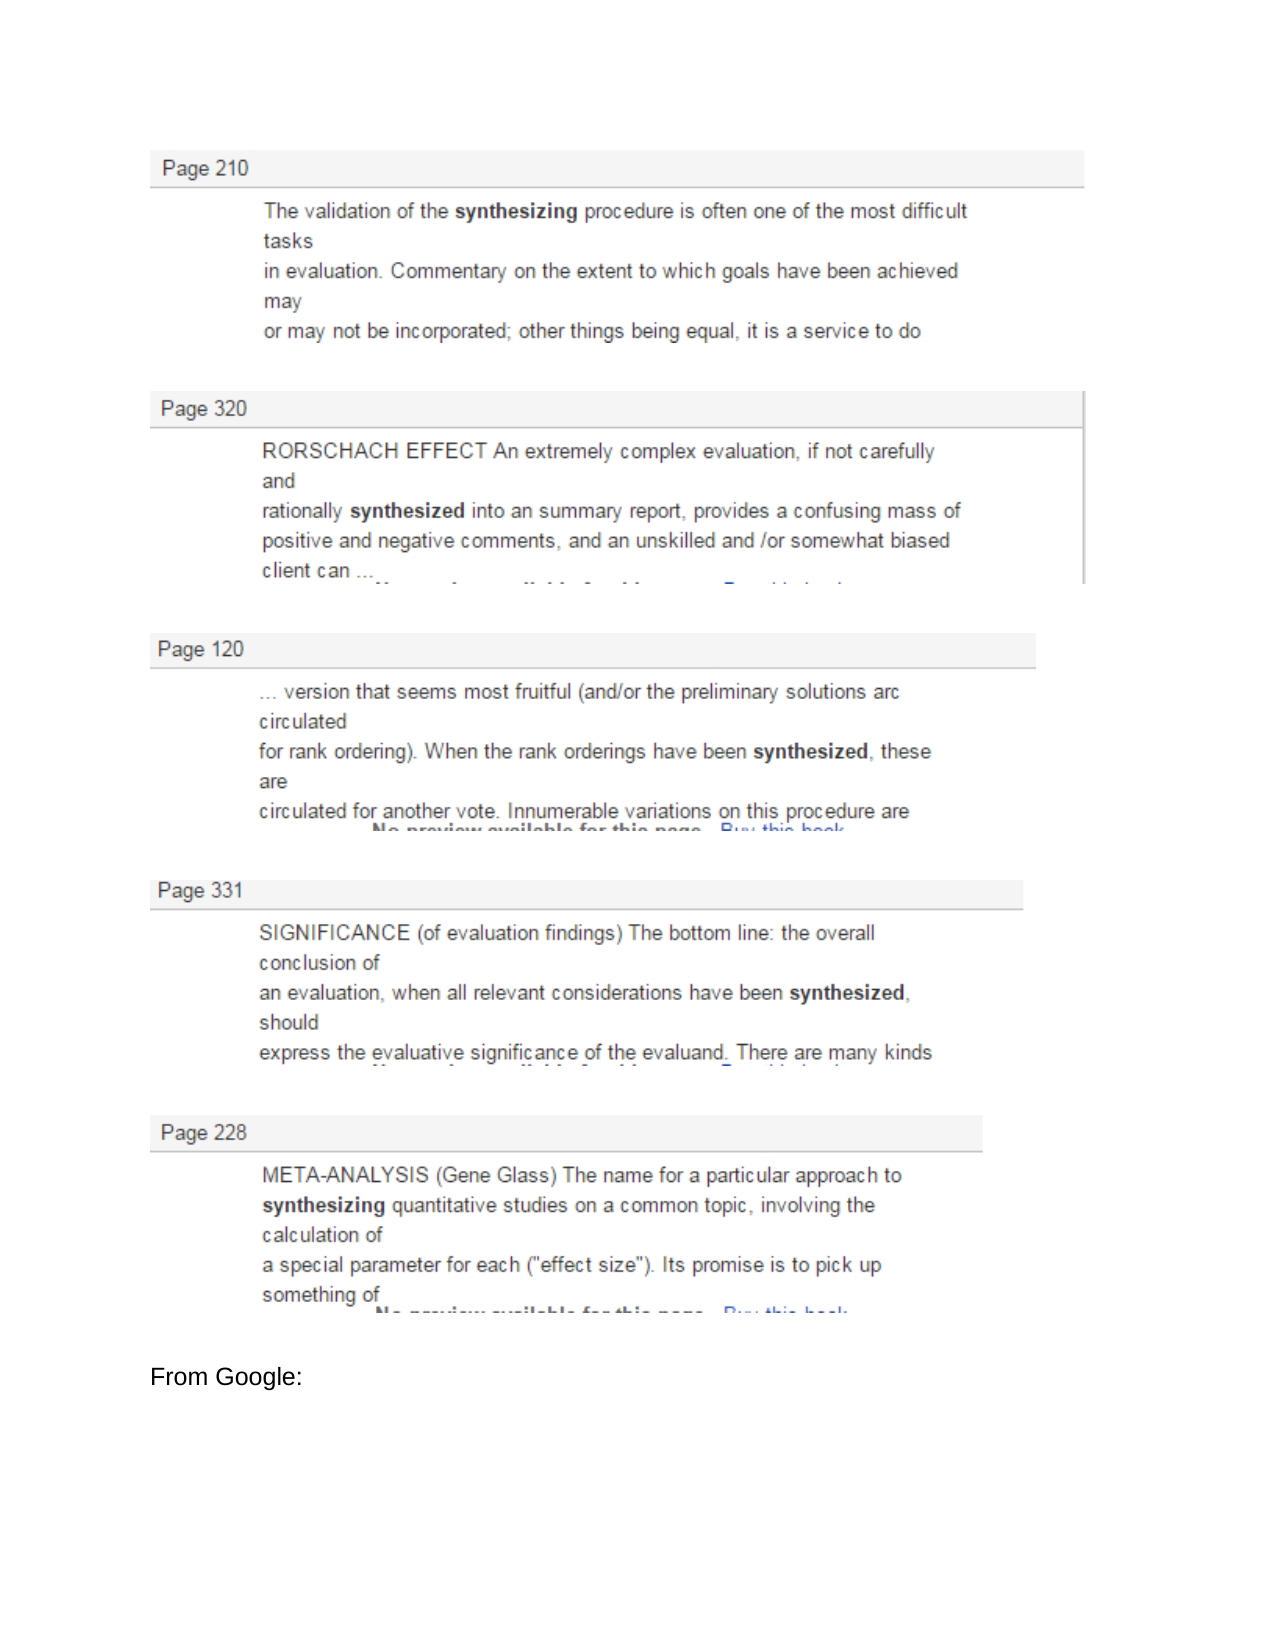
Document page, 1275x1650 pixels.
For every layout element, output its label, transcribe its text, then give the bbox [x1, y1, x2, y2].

picture [150, 391, 1086, 584]
text From Google: [150, 1362, 1125, 1391]
picture [150, 880, 1024, 1066]
picture [150, 150, 1085, 343]
picture [150, 1115, 983, 1313]
picture [150, 633, 1036, 831]
